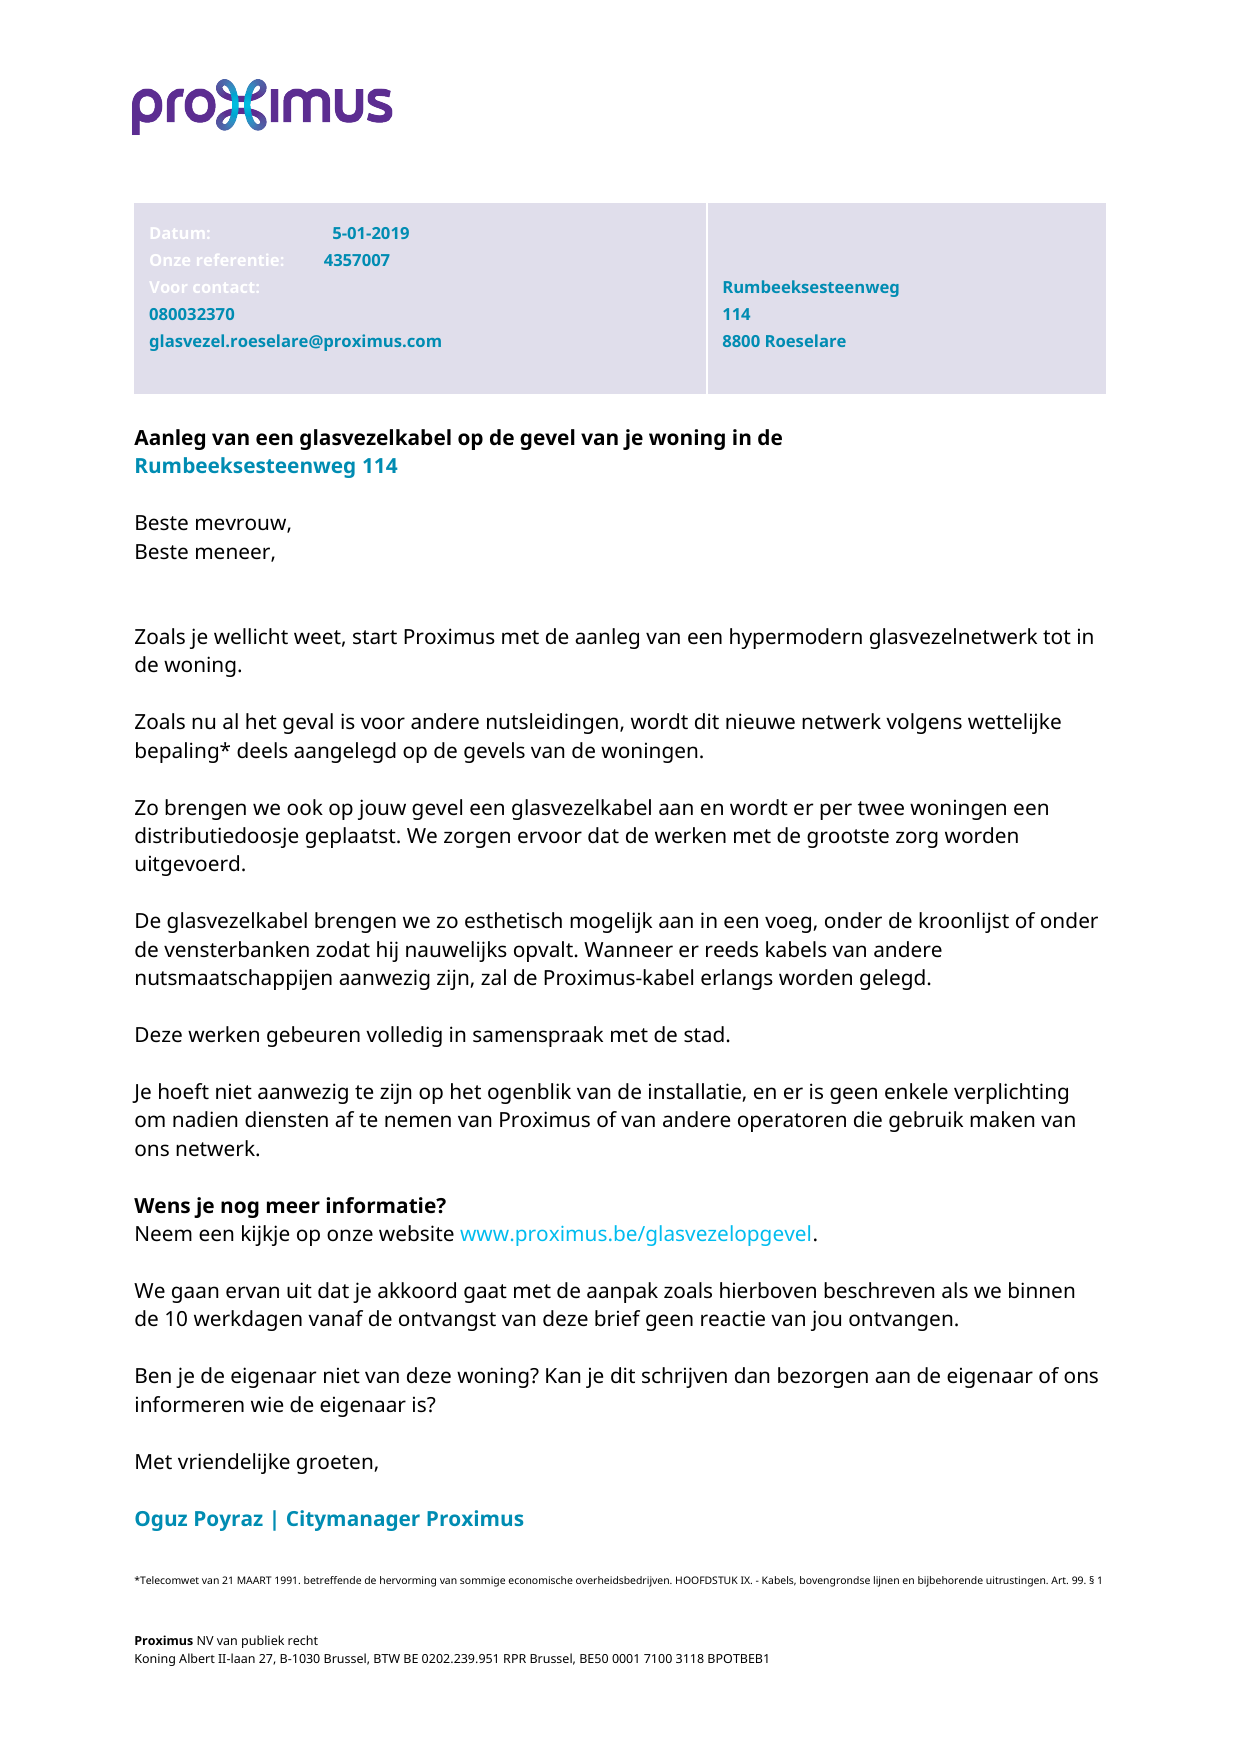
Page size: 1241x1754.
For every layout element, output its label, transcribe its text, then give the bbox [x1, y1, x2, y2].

text Zoals nu al het geval is voor andere nutsleidingen, wordt dit nieuwe netwerk volgens wettelijke bepaling* deels aangelegd op de gevels van de woningen. [134, 707, 1106, 764]
text De glasvezelkabel brengen we zo esthetisch mogelijk aan in een voeg, onder de kroonlijst of onder de vensterbanken zodat hij nauwelijks opvalt. Wanneer er reeds kabels van andere nutsmaatschappijen aanwezig zijn, zal de Proximus-kabel erlangs worden gelegd. [134, 906, 1106, 992]
text Beste mevrouw, [134, 508, 1106, 537]
text Ben je de eigenaar niet van deze woning? Kan je dit schrijven dan bezorgen aan de eigenaar of ons informeren wie de eigenaar is? [134, 1361, 1106, 1418]
text Beste meneer, [134, 537, 1106, 565]
text Rumbeeksesteenweg 114 [134, 451, 1106, 480]
text Wens je nog meer informatie? [134, 1191, 1106, 1219]
text Zoals je wellicht weet, start Proximus met de aanleg van een hypermodern glasvezelnetwerk tot in de woning. [134, 622, 1106, 679]
table_header Datum: 5-01-2019 Onze referentie: 4357007 Voor contact: 080032370 glasvezel.roeselare@proximus.com [134, 203, 706, 394]
text *Telecomwet van 21 MAART 1991. betreffende de hervorming van sommige economische overheidsbedrijven. HOOFDSTUK IX. - Kabels, bovengrondse lijnen en bijbehorende uitrustingen. Art. 99. § 1 [134, 1561, 1106, 1588]
text Zo brengen we ook op jouw gevel een glasvezelkabel aan en wordt er per twee woningen een distributiedoosje geplaatst. We zorgen ervoor dat de werken met de grootste zorg worden uitgevoerd. [134, 793, 1106, 878]
text Deze werken gebeuren volledig in samenspraak met de stad. [134, 1020, 1106, 1049]
text Met vriendelijke groeten, [134, 1447, 1106, 1475]
text We gaan ervan uit dat je akkoord gaat met de aanpak zoals hierboven beschreven als we binnen de 10 werkdagen vanaf de ontvangst van deze brief geen reactie van jou ontvangen. [134, 1276, 1106, 1333]
picture [0, 0, 1241, 149]
text Oguz Poyraz | Citymanager Proximus [134, 1504, 1106, 1532]
text Je hoeft niet aanwezig te zijn op het ogenblik van de installatie, en er is geen enkele verplichting om nadien diensten af te nemen van Proximus of van andere operatoren die gebruik maken van ons netwerk. [134, 1077, 1106, 1162]
text Neem een kijkje op onze website www.proximus.be/glasvezelopgevel. [134, 1219, 1106, 1248]
table_header Rumbeeksesteenweg 114 8800 Roeselare [708, 203, 1106, 394]
text Aanleg van een glasvezelkabel op de gevel van je woning in de [134, 423, 1106, 451]
